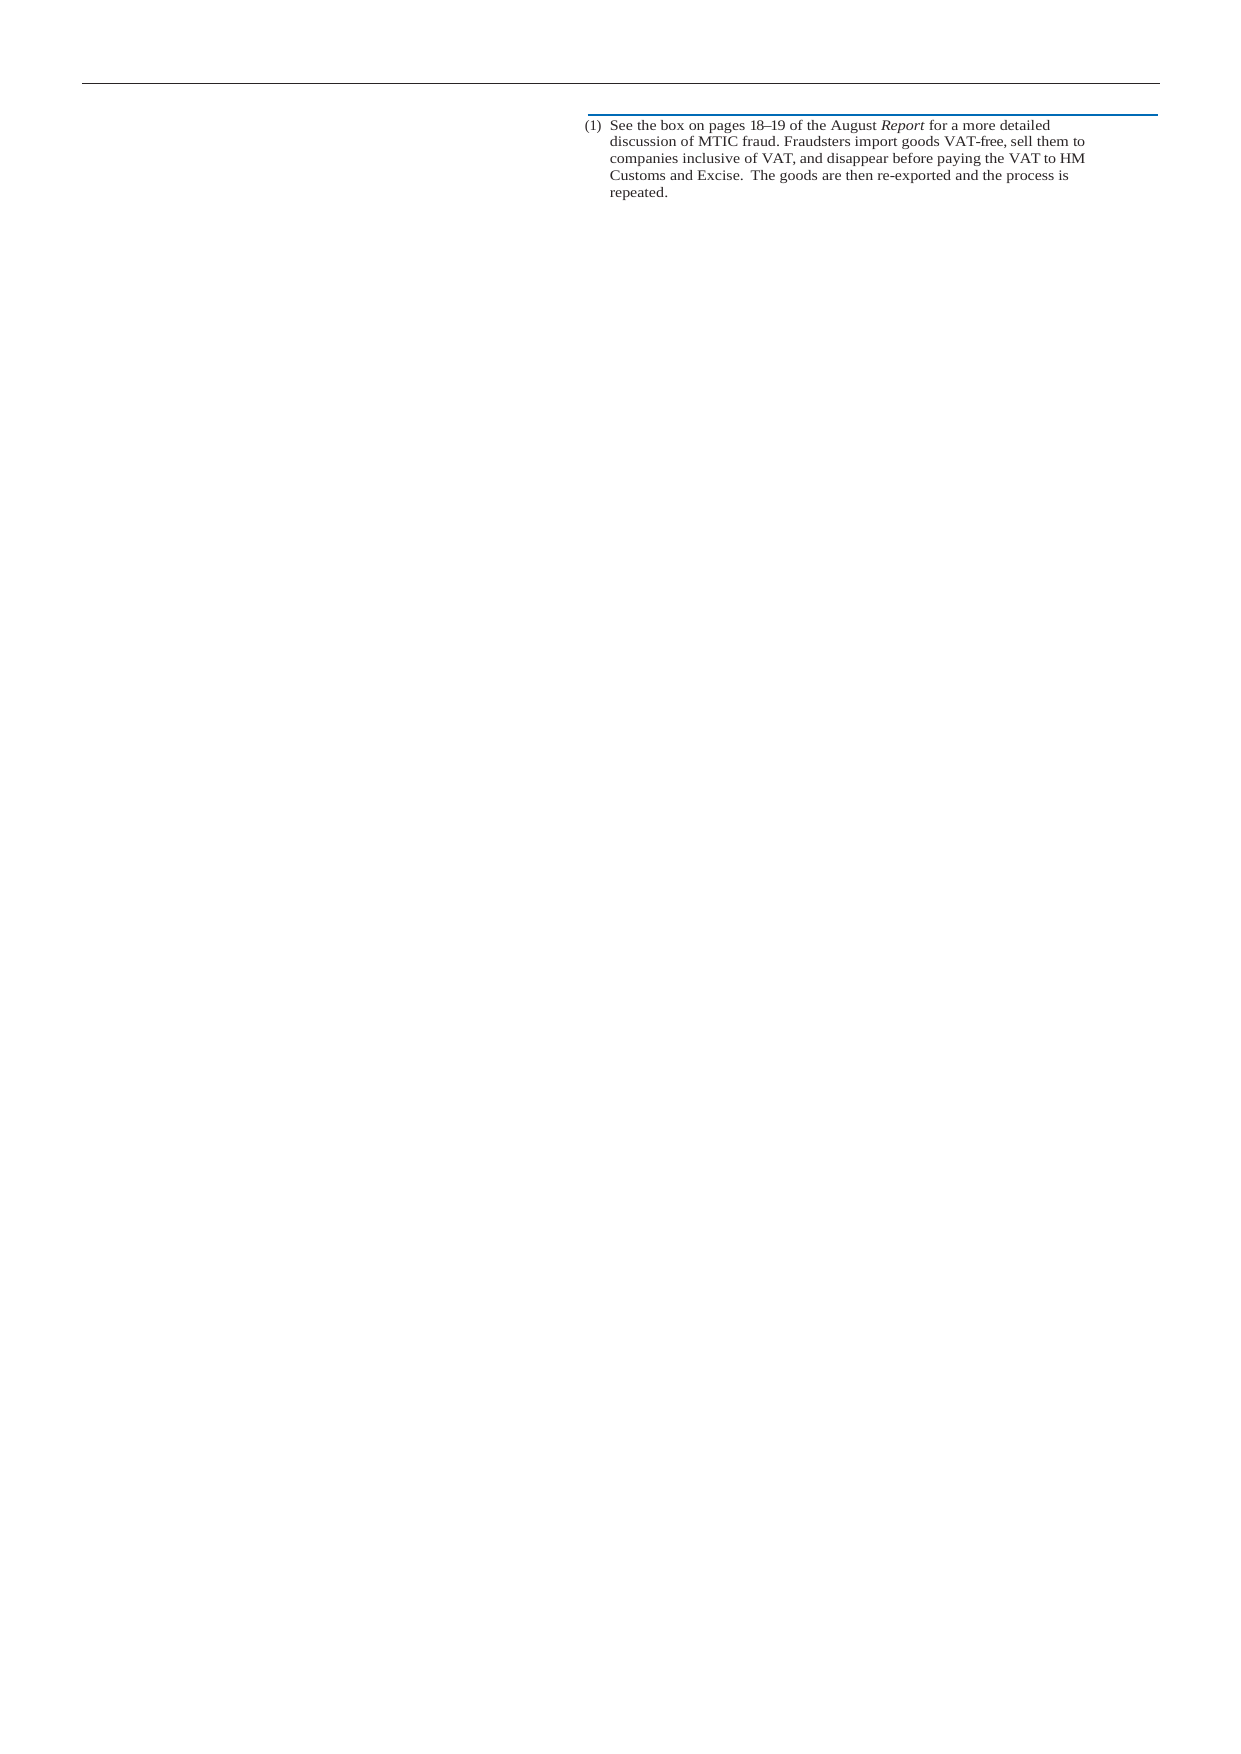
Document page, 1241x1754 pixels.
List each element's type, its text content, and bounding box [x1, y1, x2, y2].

list See the box on pages 18–19 of the August Report for a more detailed discussion of MTIC fraud. Fraudsters import goods VAT-free, sell them to companies inclusive of VAT, and disappear before paying the VAT to HM Customs and Excise. The goods are then re-exported and the process is repeated. [584, 110, 1103, 200]
